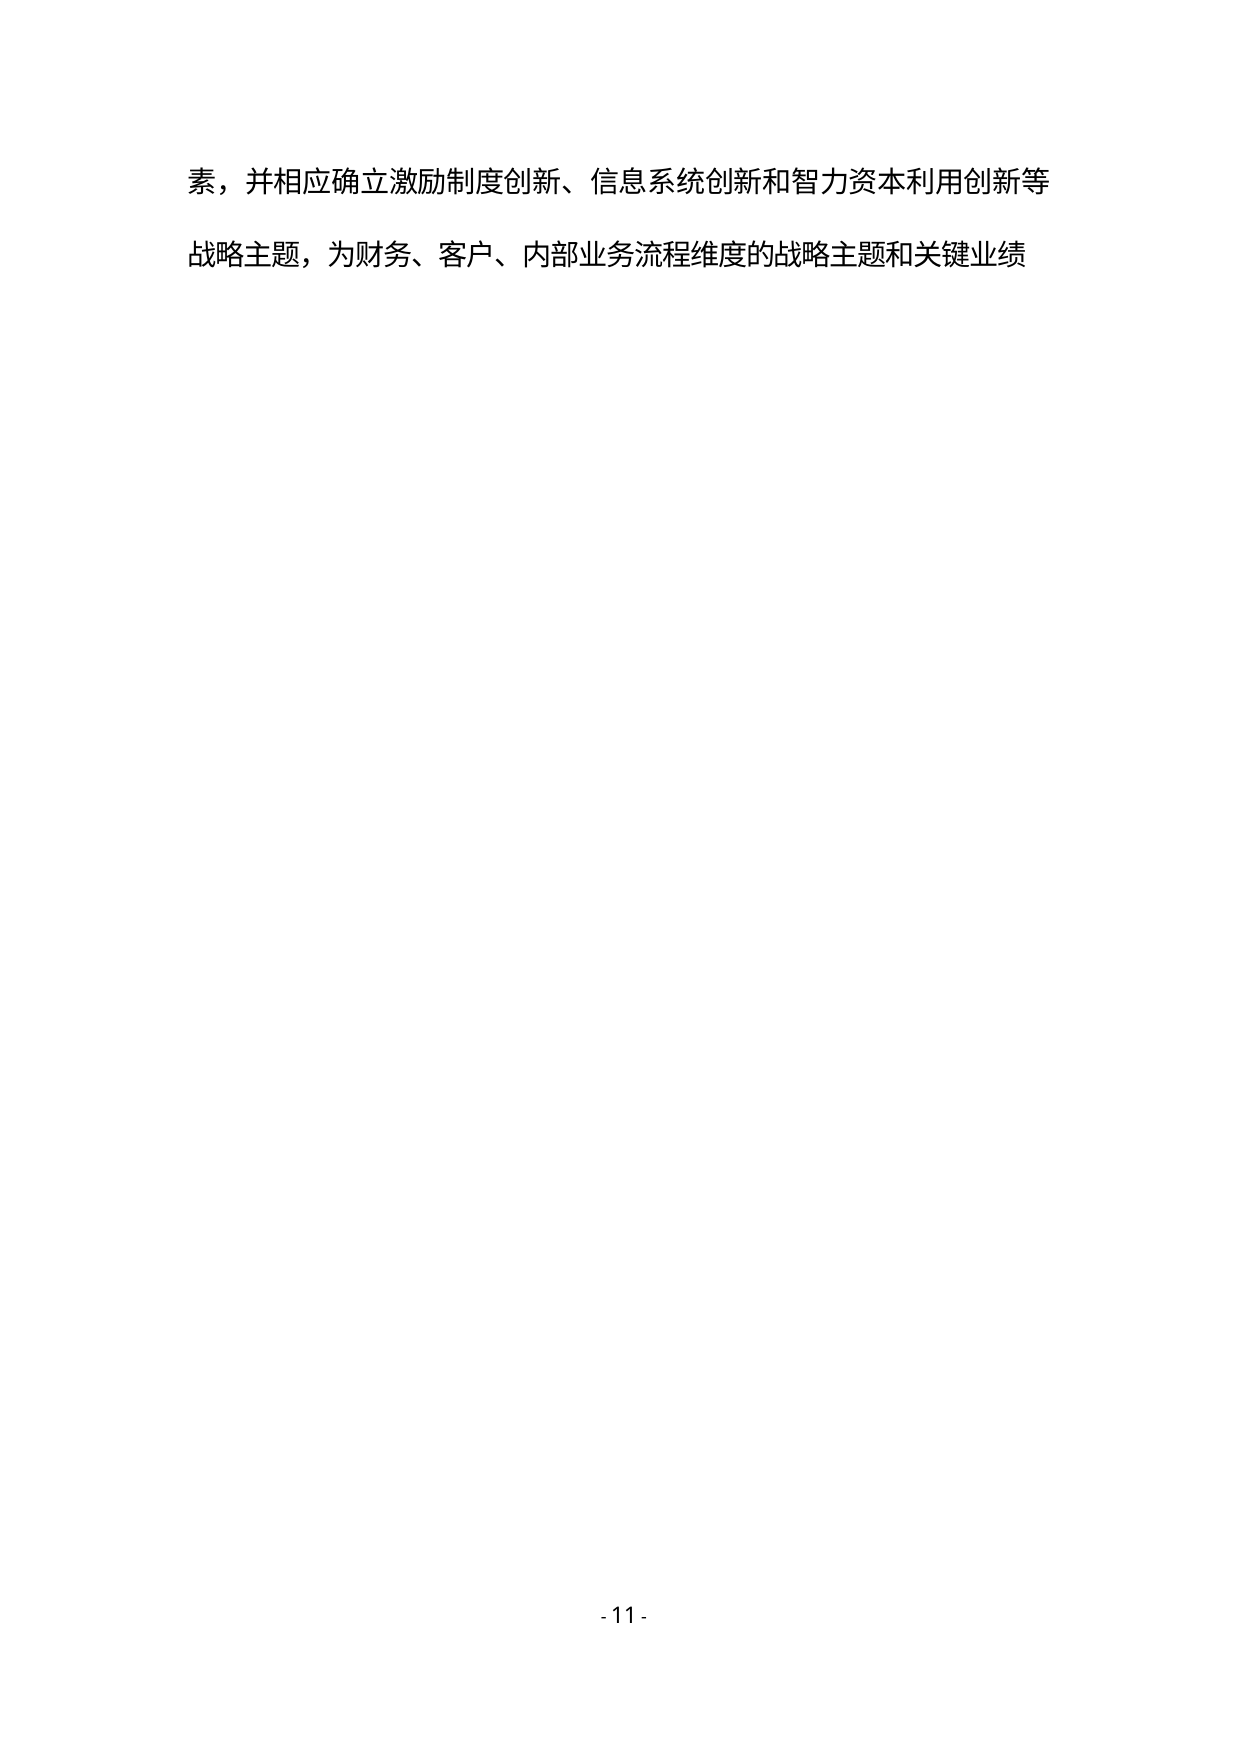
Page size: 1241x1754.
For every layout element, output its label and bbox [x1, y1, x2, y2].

text [187, 158, 1053, 274]
